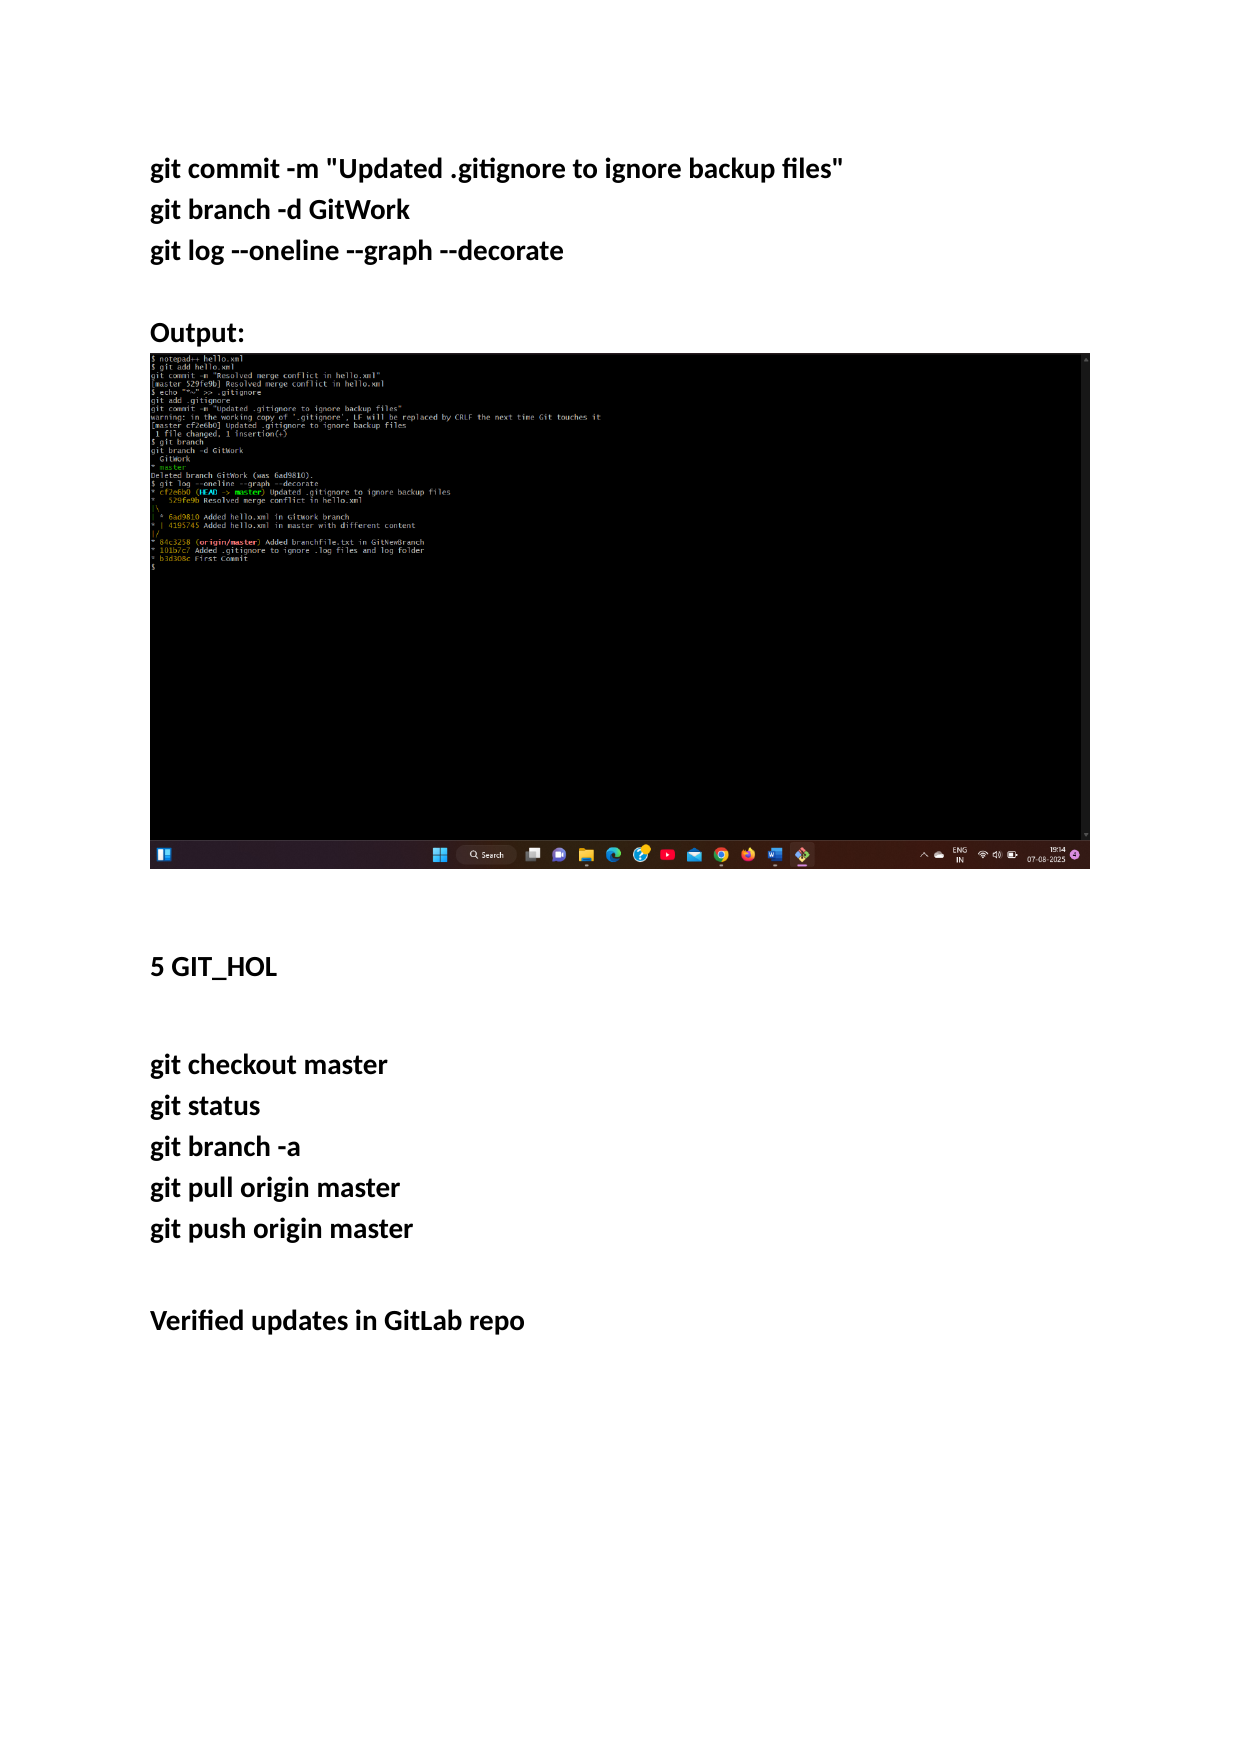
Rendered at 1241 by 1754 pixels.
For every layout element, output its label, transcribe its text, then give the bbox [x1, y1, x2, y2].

text git commit -m "Updated .gitignore to ignore backup files" git branch -d GitWork git log --oneline --graph --decorate Output: [150, 150, 1090, 353]
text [150, 1302, 1090, 1583]
picture [150, 353, 1090, 869]
text git checkout master git status git branch -a git pull origin master git push origin master [150, 1005, 1090, 1281]
text 5 GIT_HOL [150, 948, 1090, 983]
